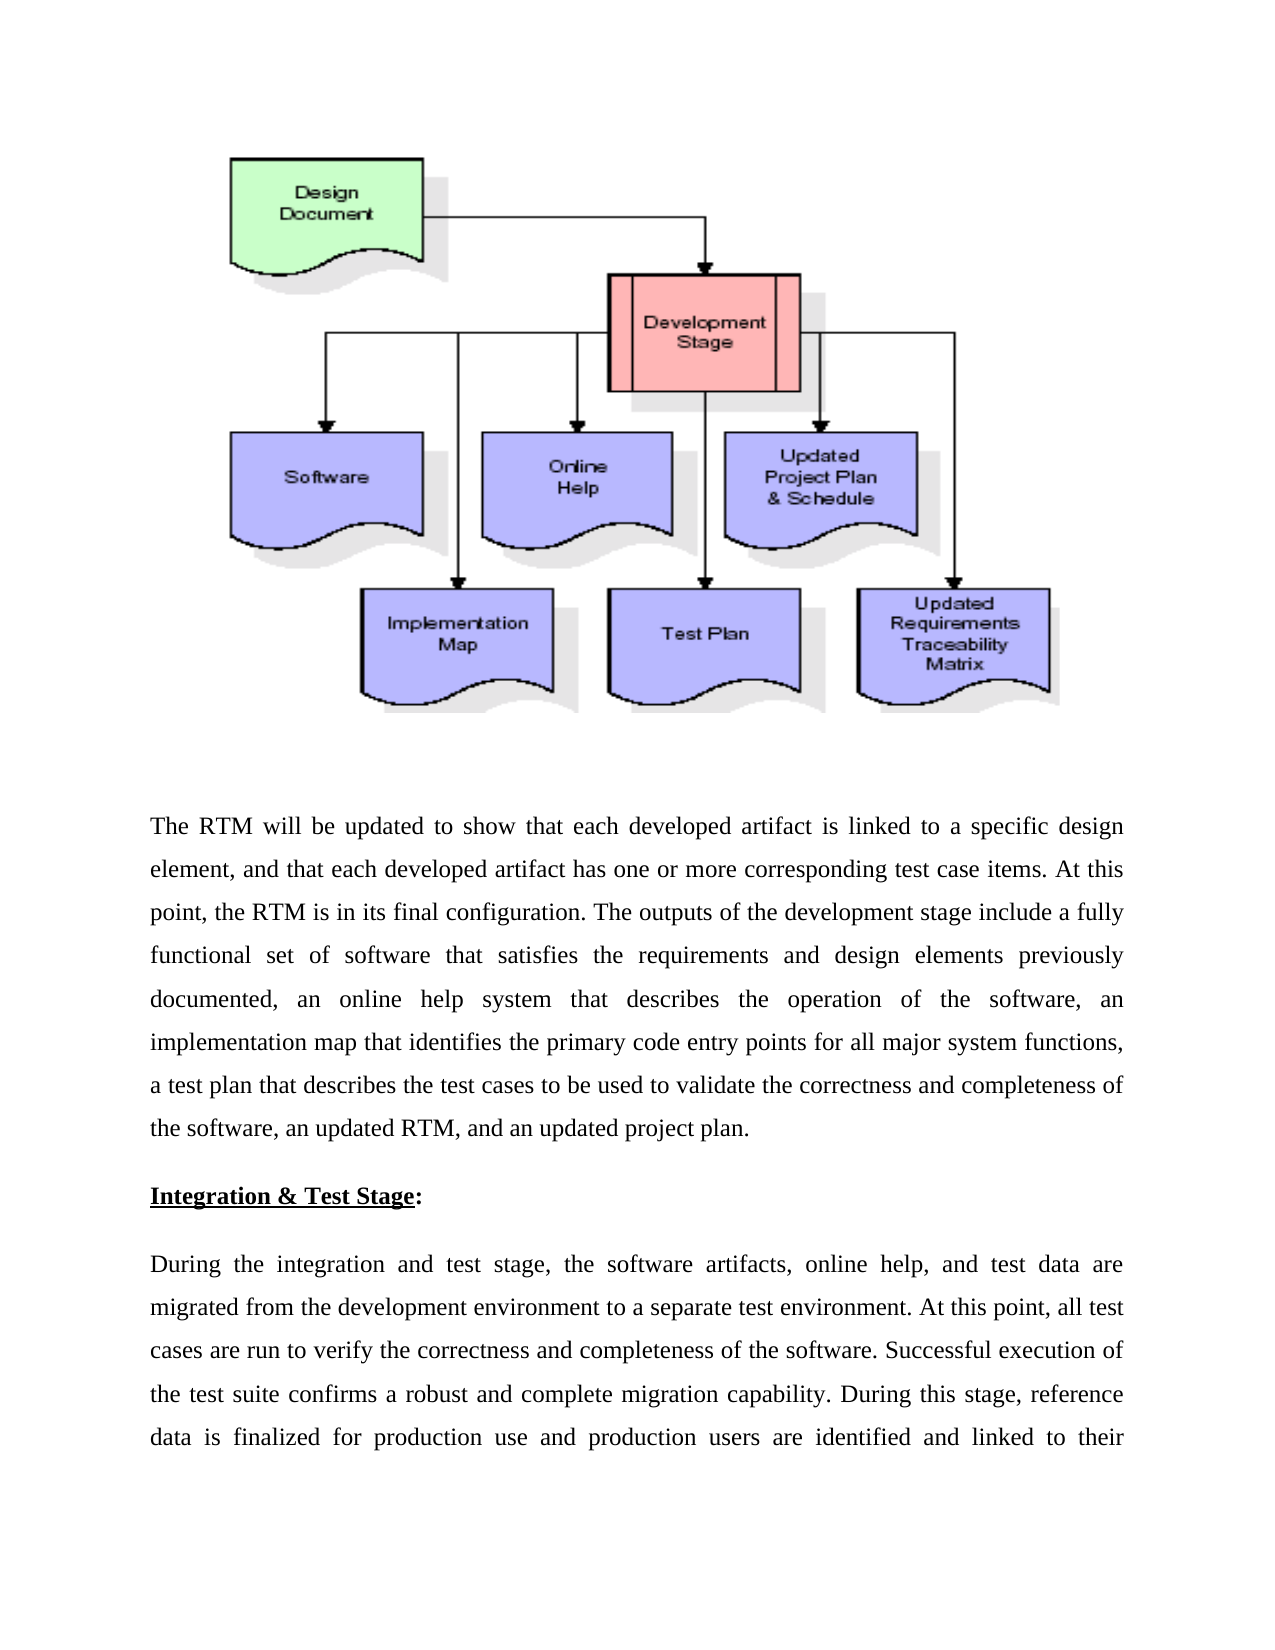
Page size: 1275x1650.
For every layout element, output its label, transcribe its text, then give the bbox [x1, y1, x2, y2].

text The RTM will be updated to show that each developed artifact is linked to a specific design element, and that each developed artifact has one or more corresponding test case items. At this point, the RTM is in its final configuration. The outputs of the development stage include a fully functional set of software that satisfies the requirements and design elements previously documented, an online help system that describes the operation of the software, an implementation map that identifies the primary code entry points for all major system functions, a test plan that describes the test cases to be used to validate the correctness and completeness of the software, an updated RTM, and an updated project plan. [150, 811, 1125, 1142]
text Integration & Test Stage: [150, 1181, 1125, 1210]
picture [215, 150, 1060, 713]
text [150, 1249, 1125, 1451]
